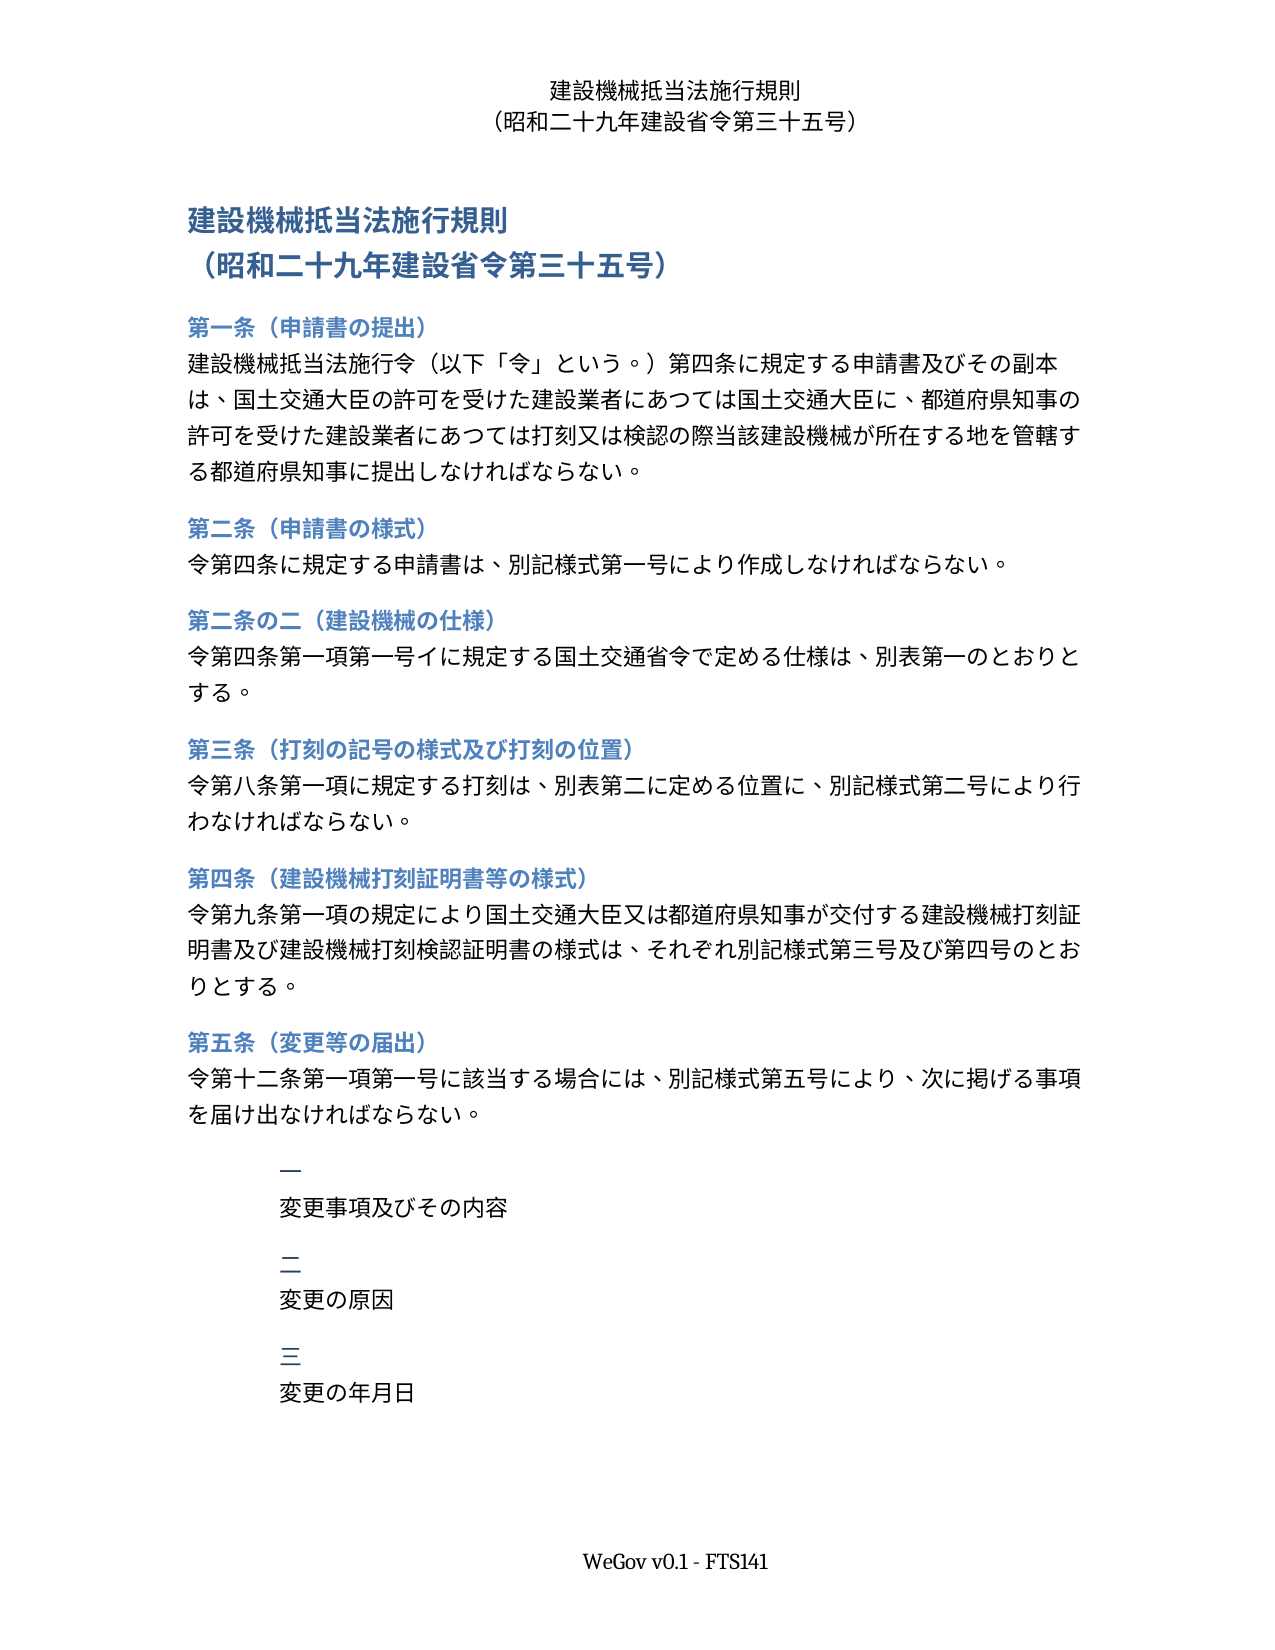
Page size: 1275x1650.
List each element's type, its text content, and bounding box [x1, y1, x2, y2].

text 変更事項及びその内容 [279, 1192, 1087, 1223]
subtitle 第一条（申請書の提出） [187, 312, 1087, 343]
subtitle 三 [279, 1341, 1087, 1372]
text 令第四条第一項第一号イに規定する国土交通省令で定める仕様は、別表第一のとおりとする。 [187, 641, 1087, 708]
text 建設機械抵当法施行令（以下「令」という。）第四条に規定する申請書及びその副本は、国土交通大臣の許可を受けた建設業者にあつては国土交通大臣に、都道府県知事の許可を受けた建設業者にあつては打刻又は検認の際当該建設機械が所在する地を管轄する都道府県知事に提出しなければならない。 [187, 348, 1087, 487]
text 変更の年月日 [279, 1377, 1087, 1408]
subtitle 第四条（建設機械打刻証明書等の様式） [187, 863, 1087, 894]
text 令第八条第一項に規定する打刻は、別表第二に定める位置に、別記様式第二号により行わなければならない。 [187, 770, 1087, 837]
subtitle 第二条（申請書の様式） [187, 513, 1087, 544]
subtitle 一 [279, 1156, 1087, 1187]
text 変更の原因 [279, 1284, 1087, 1316]
subtitle 第三条（打刻の記号の様式及び打刻の位置） [187, 734, 1087, 765]
subtitle 第五条（変更等の届出） [187, 1027, 1087, 1058]
subtitle 建設機械抵当法施行規則 （昭和二十九年建設省令第三十五号） [187, 200, 1087, 285]
text 令第九条第一項の規定により国土交通大臣又は都道府県知事が交付する建設機械打刻証明書及び建設機械打刻検認証明書の様式は、それぞれ別記様式第三号及び第四号のとおりとする。 [187, 898, 1087, 1002]
text 令第四条に規定する申請書は、別記様式第一号により作成しなければならない。 [187, 548, 1087, 580]
subtitle 二 [279, 1248, 1087, 1280]
subtitle 第二条の二（建設機械の仕様） [187, 605, 1087, 637]
text 令第十二条第一項第一号に該当する場合には、別記様式第五号により、次に掲げる事項を届け出なければならない。 [187, 1063, 1087, 1130]
